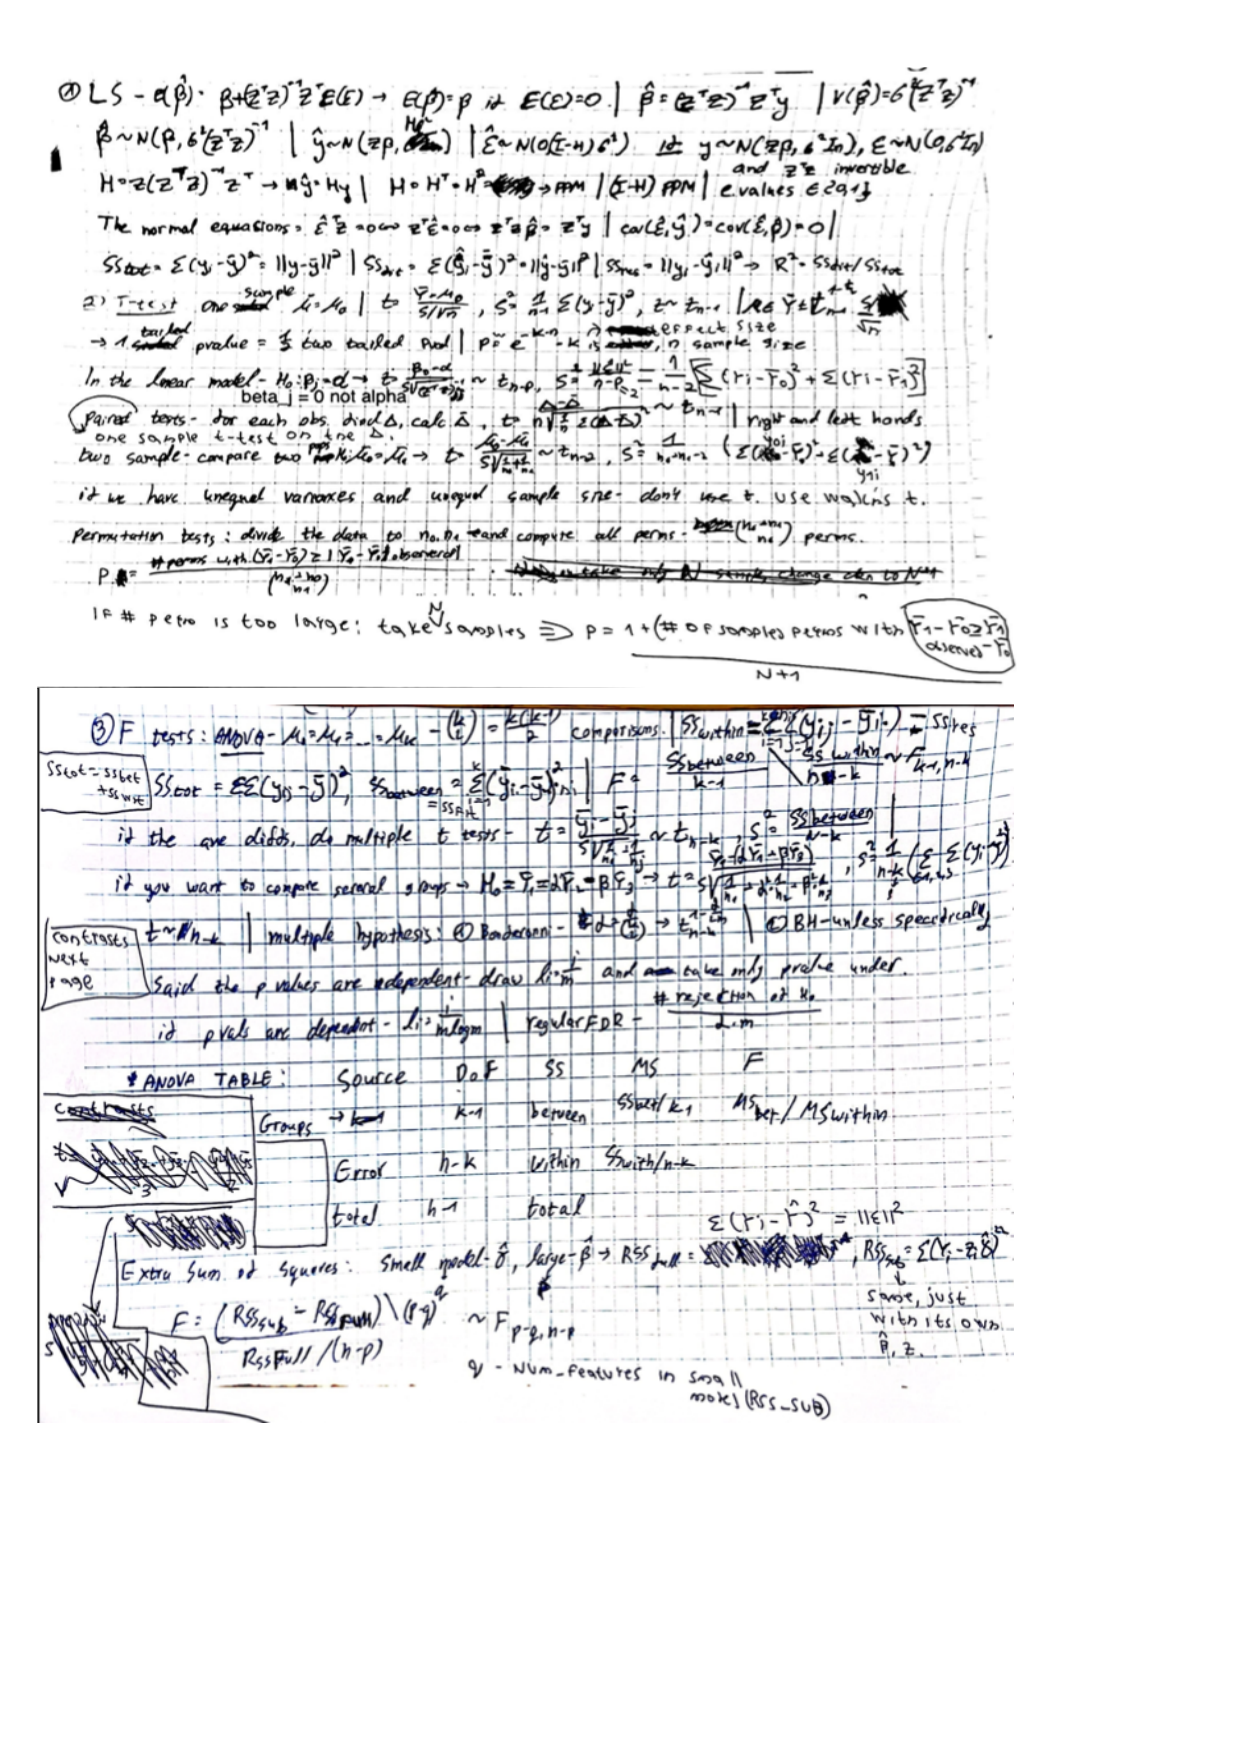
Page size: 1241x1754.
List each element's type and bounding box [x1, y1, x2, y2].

picture [37, 67, 1026, 1423]
